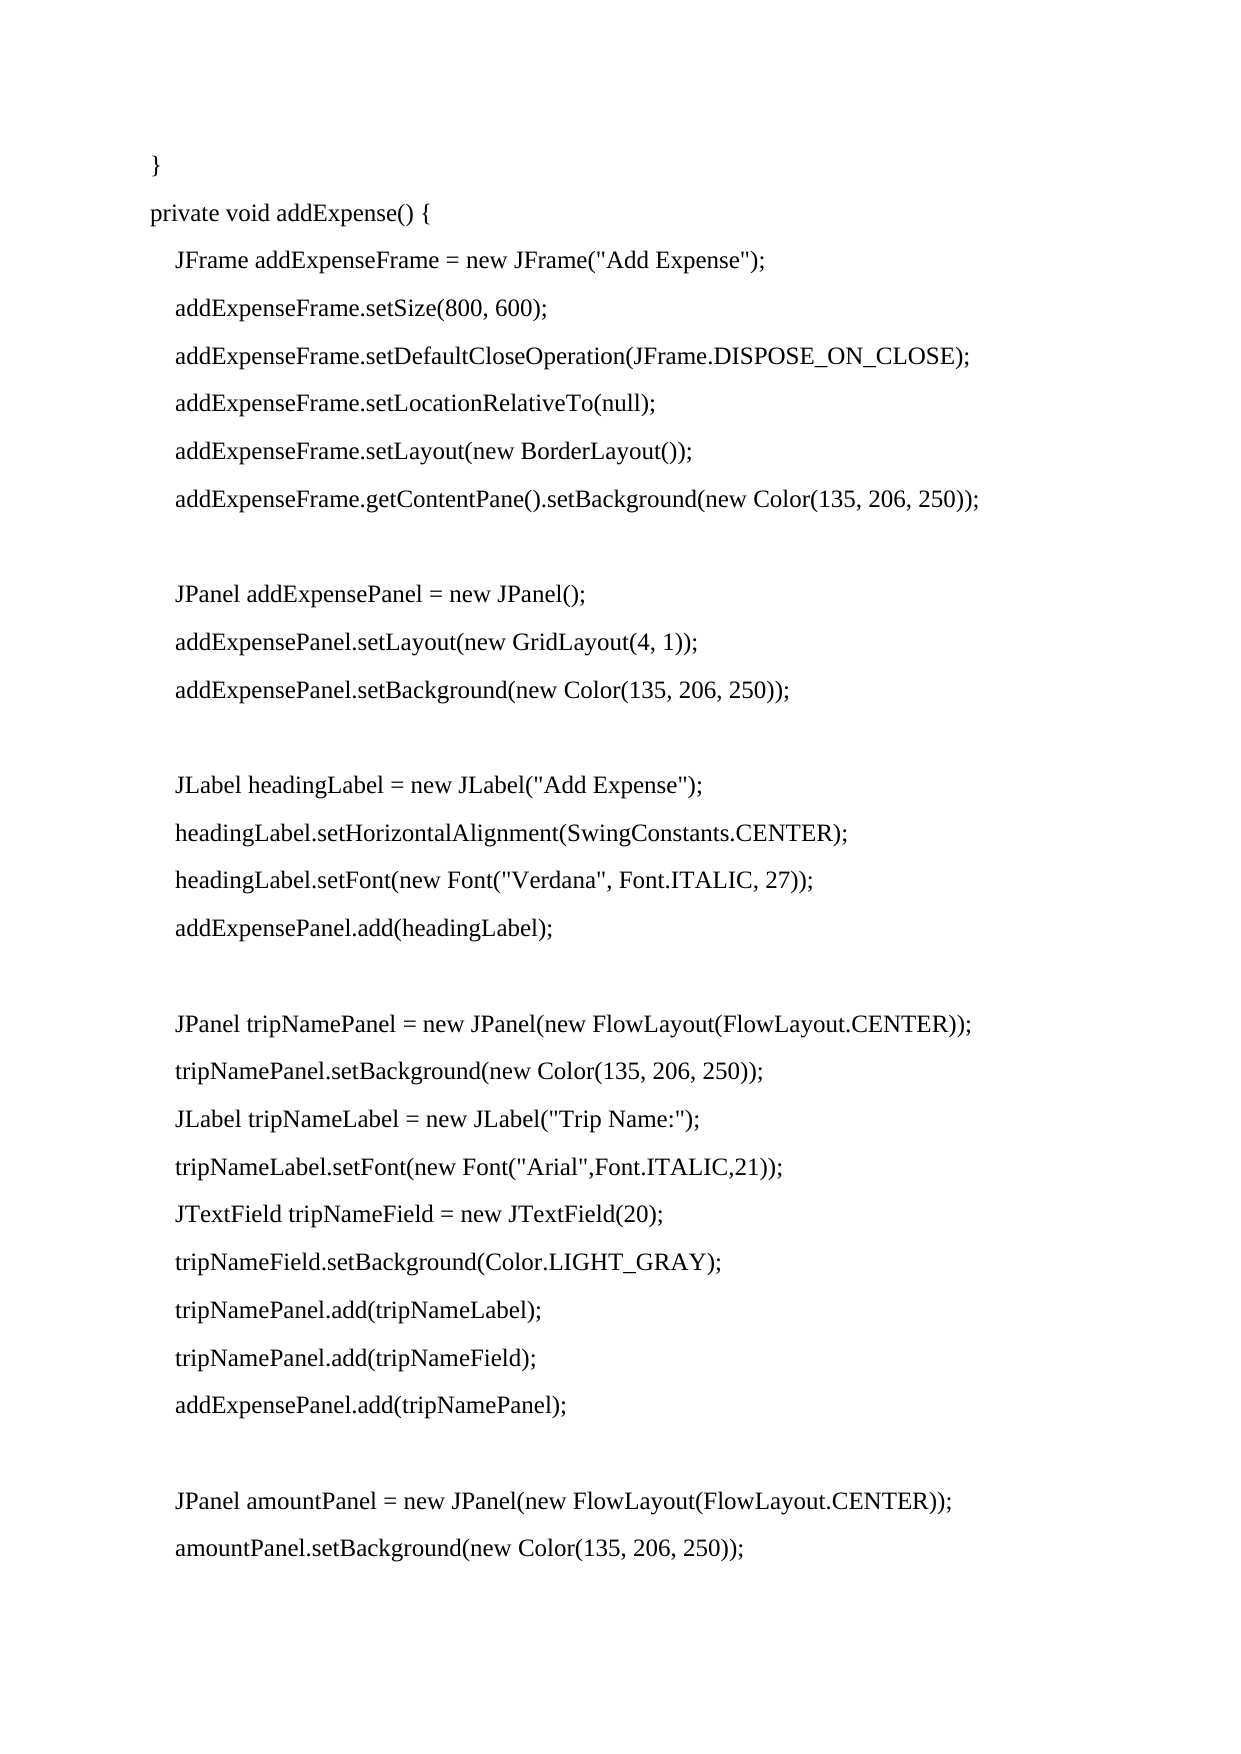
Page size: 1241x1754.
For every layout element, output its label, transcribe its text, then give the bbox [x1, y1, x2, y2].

text tripNameField.setBackground(Color.LIGHT_GRAY); [150, 1247, 1090, 1276]
text headingLabel.setHorizontalAlignment(SwingConstants.CENTER); [150, 818, 1090, 847]
text JLabel tripNameLabel = new JLabel("Trip Name:"); [150, 1104, 1090, 1133]
text addExpenseFrame.setLocationRelativeTo(null); [150, 388, 1090, 417]
text JFrame addExpenseFrame = new JFrame("Add Expense"); [150, 245, 1090, 274]
text addExpenseFrame.setDefaultCloseOperation(JFrame.DISPOSE_ON_CLOSE); [150, 341, 1090, 369]
text } [150, 150, 1090, 179]
text private void addExpense() { [150, 198, 1090, 226]
text JPanel addExpensePanel = new JPanel(); [150, 579, 1090, 608]
text tripNameLabel.setFont(new Font("Arial",Font.ITALIC,21)); [150, 1152, 1090, 1181]
text tripNamePanel.add(tripNameField); [150, 1343, 1090, 1371]
text addExpensePanel.setLayout(new GridLayout(4, 1)); [150, 627, 1090, 656]
text addExpensePanel.add(headingLabel); [150, 913, 1090, 942]
text addExpenseFrame.getContentPane().setBackground(new Color(135, 206, 250)); [150, 484, 1090, 513]
text addExpensePanel.setBackground(new Color(135, 206, 250)); [150, 675, 1090, 703]
text addExpenseFrame.setSize(800, 600); [150, 293, 1090, 322]
text JTextField tripNameField = new JTextField(20); [150, 1199, 1090, 1228]
text JPanel tripNamePanel = new JPanel(new FlowLayout(FlowLayout.CENTER)); [150, 1009, 1090, 1037]
text tripNamePanel.setBackground(new Color(135, 206, 250)); [150, 1056, 1090, 1085]
text JLabel headingLabel = new JLabel("Add Expense"); [150, 770, 1090, 799]
text headingLabel.setFont(new Font("Verdana", Font.ITALIC, 27)); [150, 866, 1090, 894]
text tripNamePanel.add(tripNameLabel); [150, 1295, 1090, 1324]
text amountPanel.setBackground(new Color(135, 206, 250)); [150, 1533, 1090, 1562]
text JPanel amountPanel = new JPanel(new FlowLayout(FlowLayout.CENTER)); [150, 1486, 1090, 1514]
text addExpenseFrame.setLayout(new BorderLayout()); [150, 436, 1090, 465]
text addExpensePanel.add(tripNamePanel); [150, 1390, 1090, 1419]
